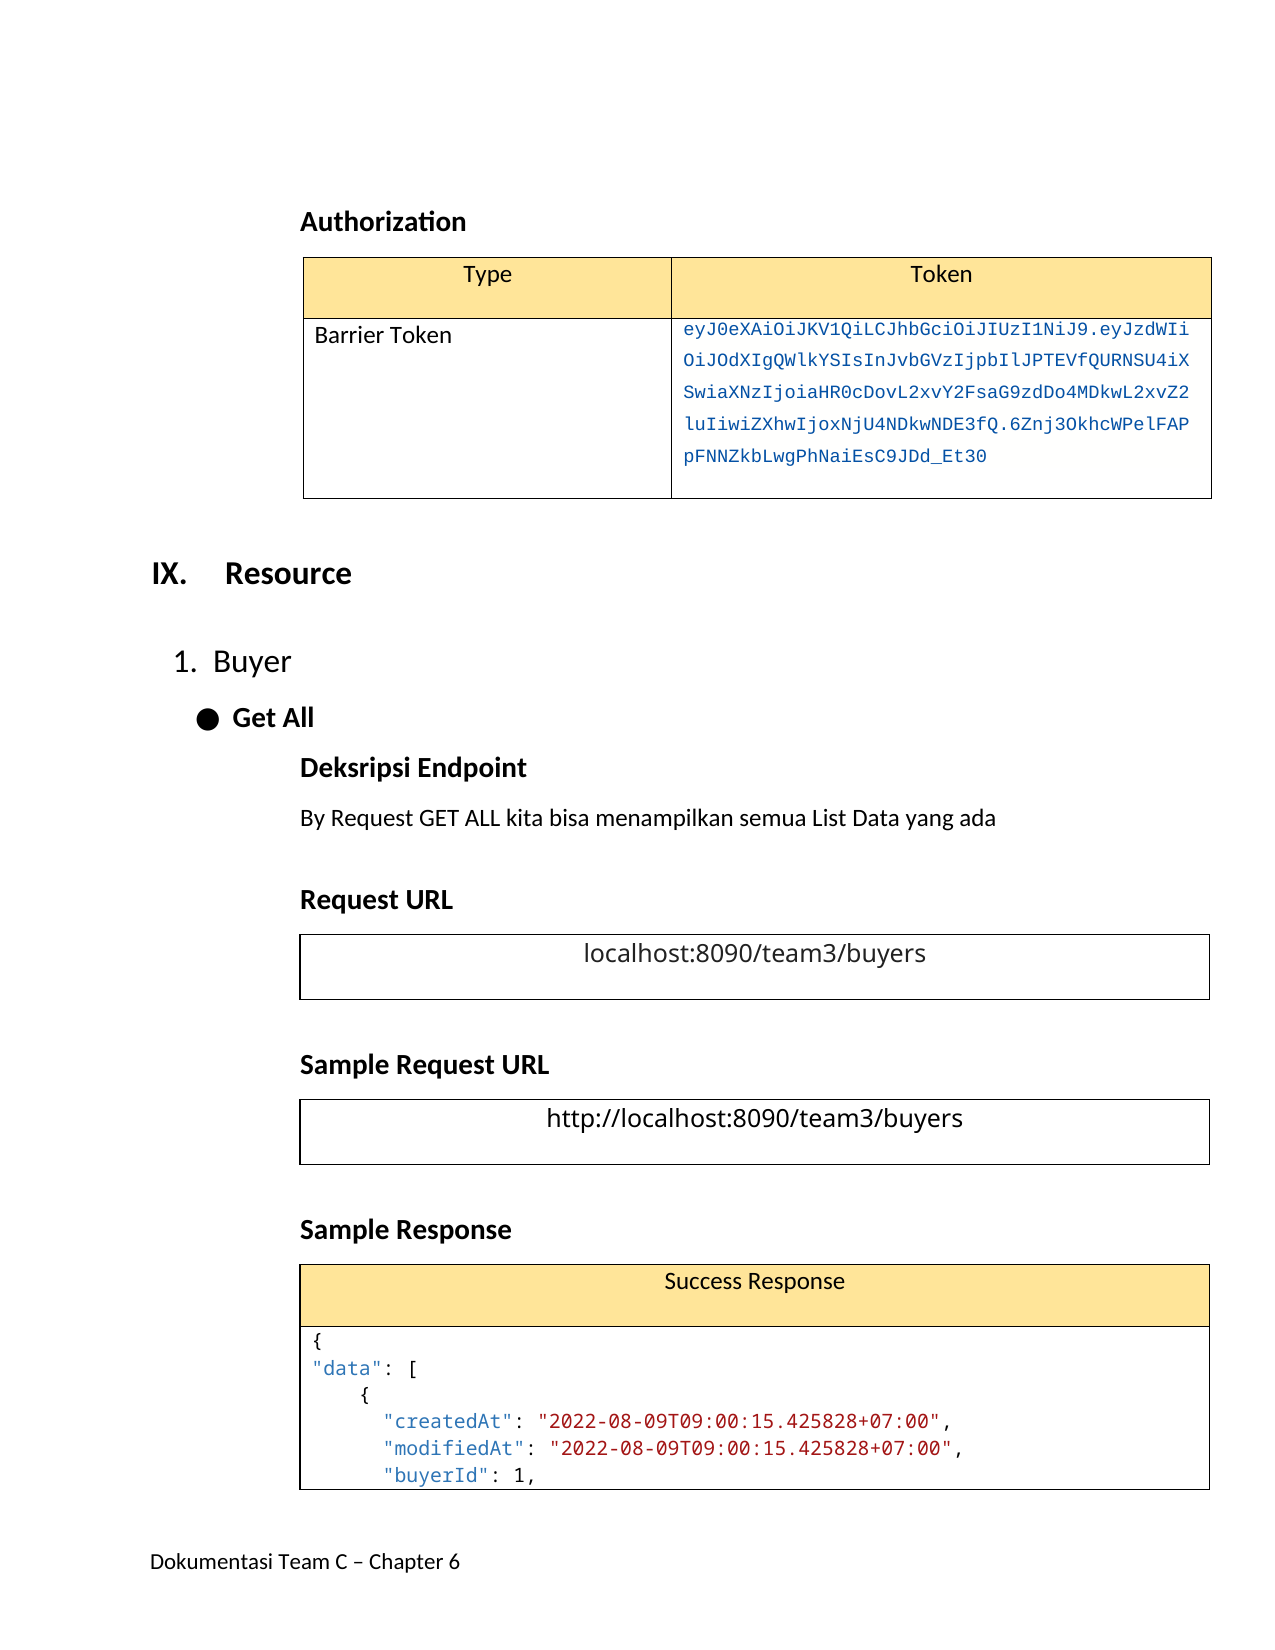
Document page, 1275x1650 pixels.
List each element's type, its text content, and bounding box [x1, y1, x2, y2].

text Request URL [300, 881, 1125, 916]
text Sample Request URL [300, 1046, 1125, 1081]
list Get All [195, 684, 1125, 744]
table_cell eyJ0eXAiOiJKV1QiLCJhbGciOiJIUzI1NiJ9.eyJzdWIiOiJOdXIgQWlkYSIsInJvbGVzIjpbIlJPTEVfQURNSU4iXSwiaXNzIjoiaHR0cDovL2xvY2FsaG9zdDo4MDkwL2xvZ2luIiwiZXhwIjoxNjU4NDkwNDE3fQ.6Znj3OkhcWPelFAPpFNNZkbLwgPhNaiEsC9JDd_Et30 [672, 319, 1211, 498]
table_cell Barrier Token [304, 319, 671, 498]
list Resource [187, 552, 1125, 593]
table_header http://localhost:8090/team3/buyers [301, 1100, 1209, 1164]
table_header Success Response [301, 1265, 1209, 1326]
table_header Type [304, 258, 671, 318]
table_header Token [672, 258, 1211, 318]
text Authorization [300, 203, 1125, 239]
table_header localhost:8090/team3/buyers [301, 935, 1209, 999]
text Sample Response [300, 1211, 1125, 1247]
text By Request GET ALL kita bisa menampilkan semua List Data yang ada [300, 802, 1125, 833]
text 1. Buyer [172, 640, 1125, 681]
text Deksripsi Endpoint [300, 749, 1125, 784]
